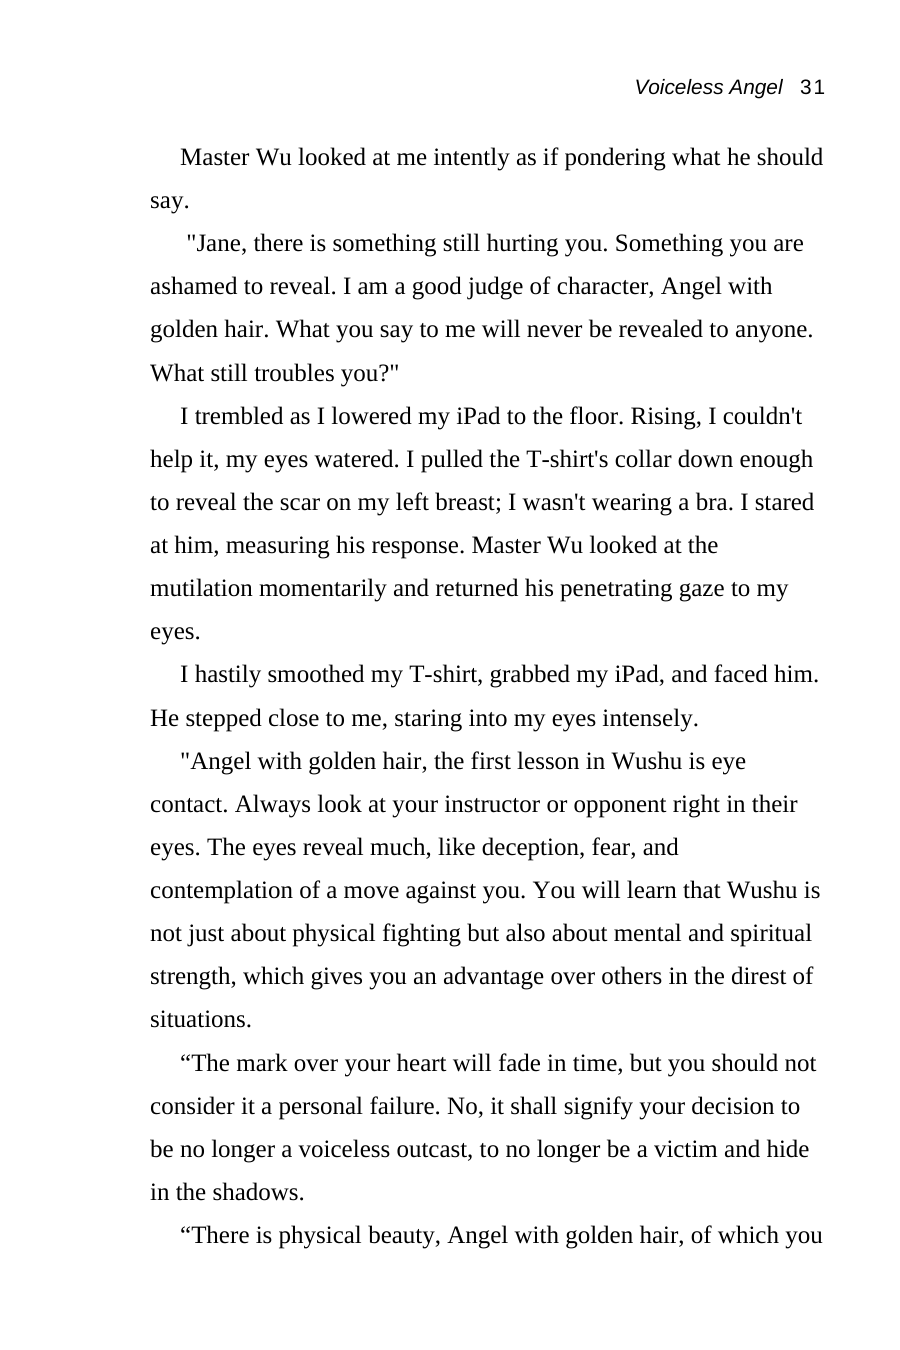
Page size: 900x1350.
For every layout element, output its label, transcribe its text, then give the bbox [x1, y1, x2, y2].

text “ [150, 1220, 825, 1249]
text also about mental and spiritual strength, which [150, 746, 825, 1033]
text “signify your decision to be no longer a voiceless outcast,t and [150, 1048, 825, 1206]
text it,momentarily [150, 401, 825, 645]
text sh [150, 142, 825, 214]
text I am [150, 228, 825, 386]
